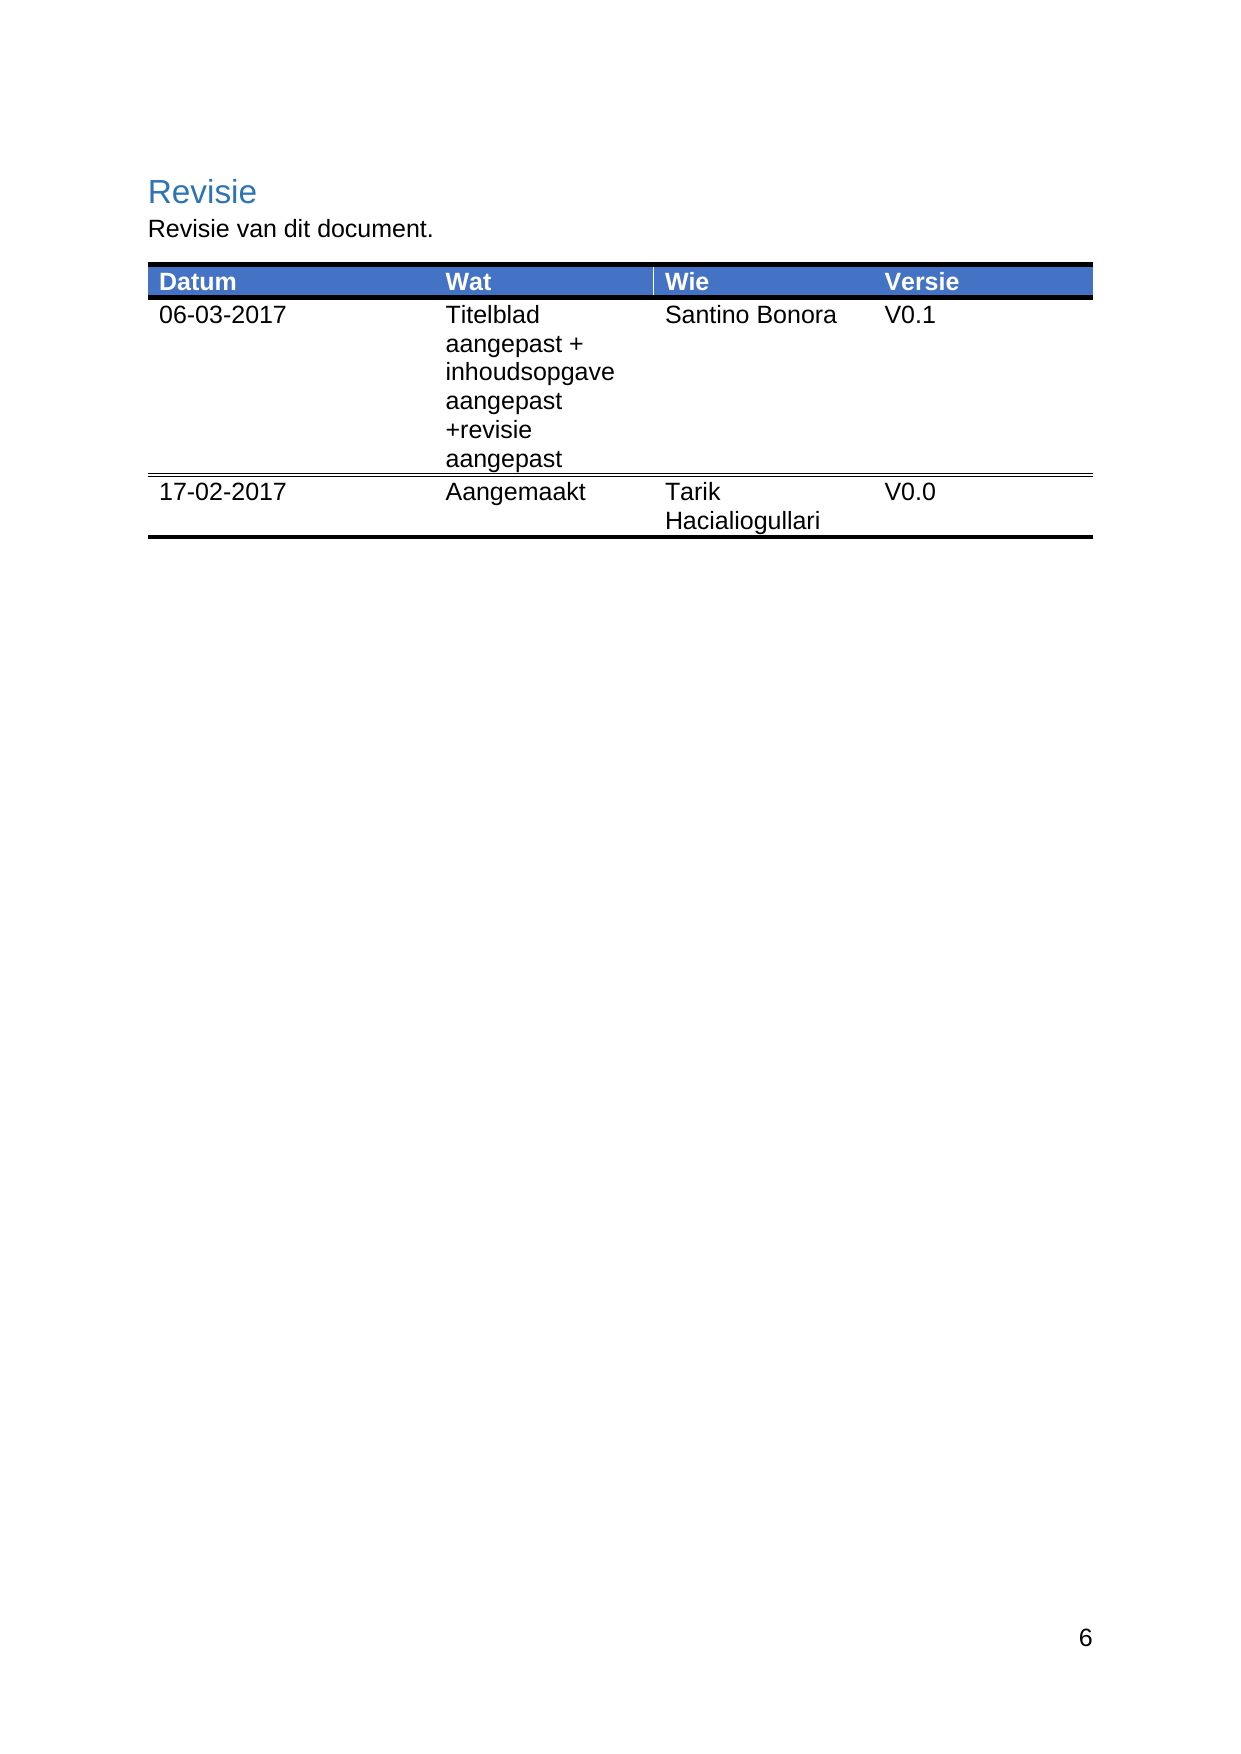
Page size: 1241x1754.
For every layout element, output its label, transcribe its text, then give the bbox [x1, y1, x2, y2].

subtitle Revisie [148, 173, 1093, 211]
table_cell V0.1 [873, 300, 1093, 472]
table_header Versie [873, 267, 1093, 295]
table_header Wie [654, 267, 873, 295]
table_cell Tarik Hacialiogullari [654, 477, 873, 534]
table_cell 17-02-2017 [148, 477, 434, 534]
table_header Wat [434, 267, 653, 295]
table_cell 06-03-2017 [148, 300, 434, 472]
table_header Datum [148, 267, 434, 295]
table_cell Aangemaakt [434, 477, 653, 534]
text Revisie van dit document. [148, 214, 1093, 243]
table_cell Titelblad aangepast + inhoudsopgave aangepast +revisie aangepast [434, 300, 653, 472]
table_cell V0.0 [873, 477, 1093, 534]
table_cell Santino Bonora [654, 300, 873, 472]
